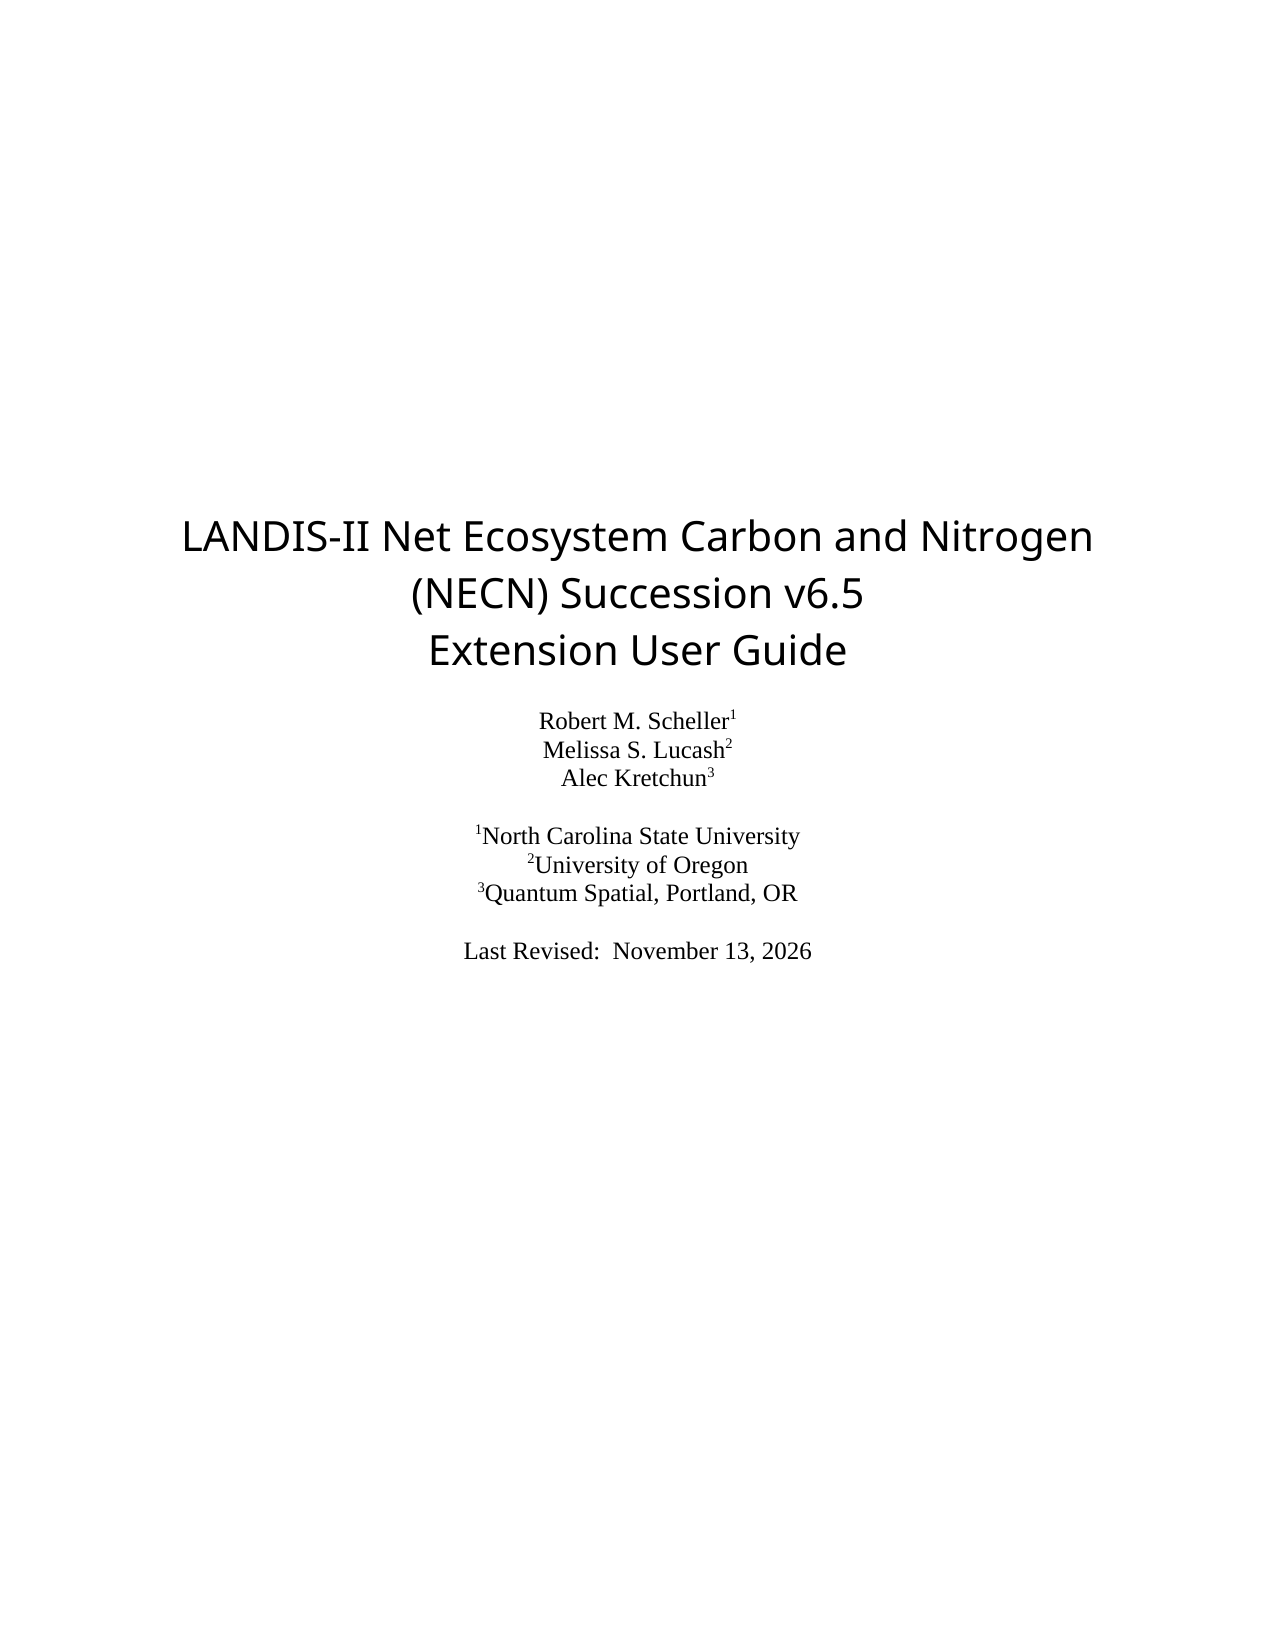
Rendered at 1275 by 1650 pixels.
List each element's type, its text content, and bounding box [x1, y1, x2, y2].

text Melissa S. Lucash2 [169, 735, 1106, 763]
title LANDIS-II Net Ecosystem Carbon and Nitrogen (NECN) Succession v6.5 [169, 507, 1106, 621]
text 3Quantum Spatial, Portland, OR [169, 878, 1106, 907]
title Extension User Guide [169, 621, 1106, 677]
text Alec Kretchun3 [169, 763, 1106, 792]
text 2University of Oregon [169, 850, 1106, 878]
text Last Revised: October 1, 2020 [169, 936, 1106, 965]
text Robert M. Scheller1 [169, 706, 1106, 735]
text 1North Carolina State University [169, 821, 1106, 850]
